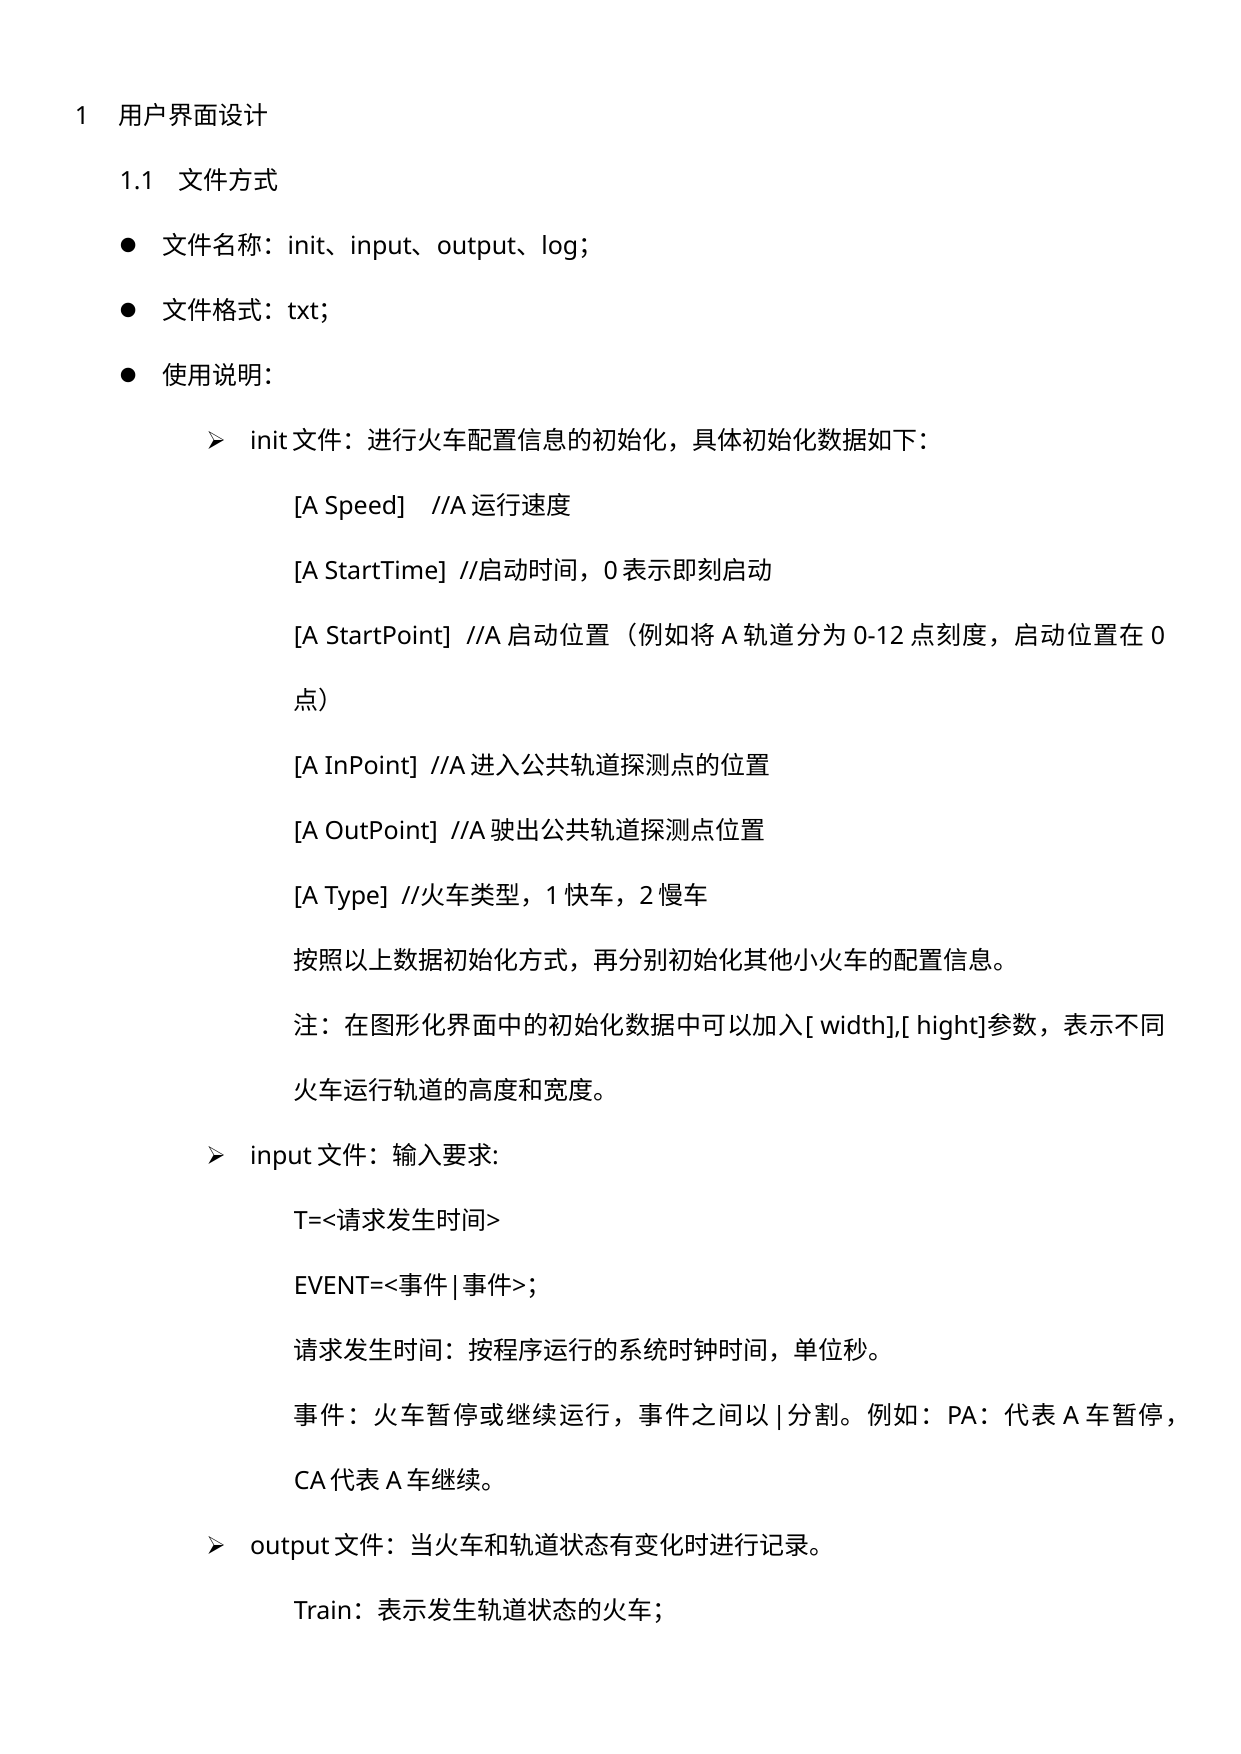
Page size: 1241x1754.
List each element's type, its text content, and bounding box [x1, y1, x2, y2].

text [A StartTime] //启动时间，0表示即刻启动 [250, 536, 1165, 601]
text 按照以上数据初始化方式，再分别初始化其他小火车的配置信息。 [294, 926, 1165, 991]
list 用户界面设计 [74, 81, 1165, 146]
text [A Type] //火车类型，1快车，2慢车 [250, 861, 1165, 926]
text Train：表示发生轨道状态的火车； [250, 1576, 1165, 1641]
text [A OutPoint] //A驶出公共轨道探测点位置 [250, 796, 1165, 861]
text [A Speed] //A运行速度 [250, 471, 1165, 536]
text [A InPoint] //A进入公共轨道探测点的位置 [250, 731, 1165, 796]
list input文件：输入要求: [206, 1121, 1165, 1186]
text [A StartPoint] //A启动位置（例如将A轨道分为0-12点刻度，启动位置在0点） [294, 601, 1165, 731]
text 请求发生时间：按程序运行的系统时钟时间，单位秒。 [250, 1316, 1165, 1381]
list 文件方式 [119, 146, 1165, 211]
list EVENT=<事件|事件>； [250, 1251, 1165, 1316]
list 文件格式：txt； [119, 276, 1165, 341]
text 事件：火车暂停或继续运行，事件之间以|分割。例如：PA：代表A车暂停，CA代表A车继续。 [294, 1381, 1165, 1511]
list 使用说明： [119, 341, 1165, 406]
list 文件名称：init、input、output、log； [119, 211, 1158, 276]
text 注：在图形化界面中的初始化数据中可以加入[ width],[ hight]参数，表示不同火车运行轨道的高度和宽度。 [294, 991, 1165, 1121]
list output文件：当火车和轨道状态有变化时进行记录。 [206, 1511, 1165, 1576]
list init文件：进行火车配置信息的初始化，具体初始化数据如下： [206, 406, 1165, 471]
list T=<请求发生时间> [250, 1186, 1165, 1251]
